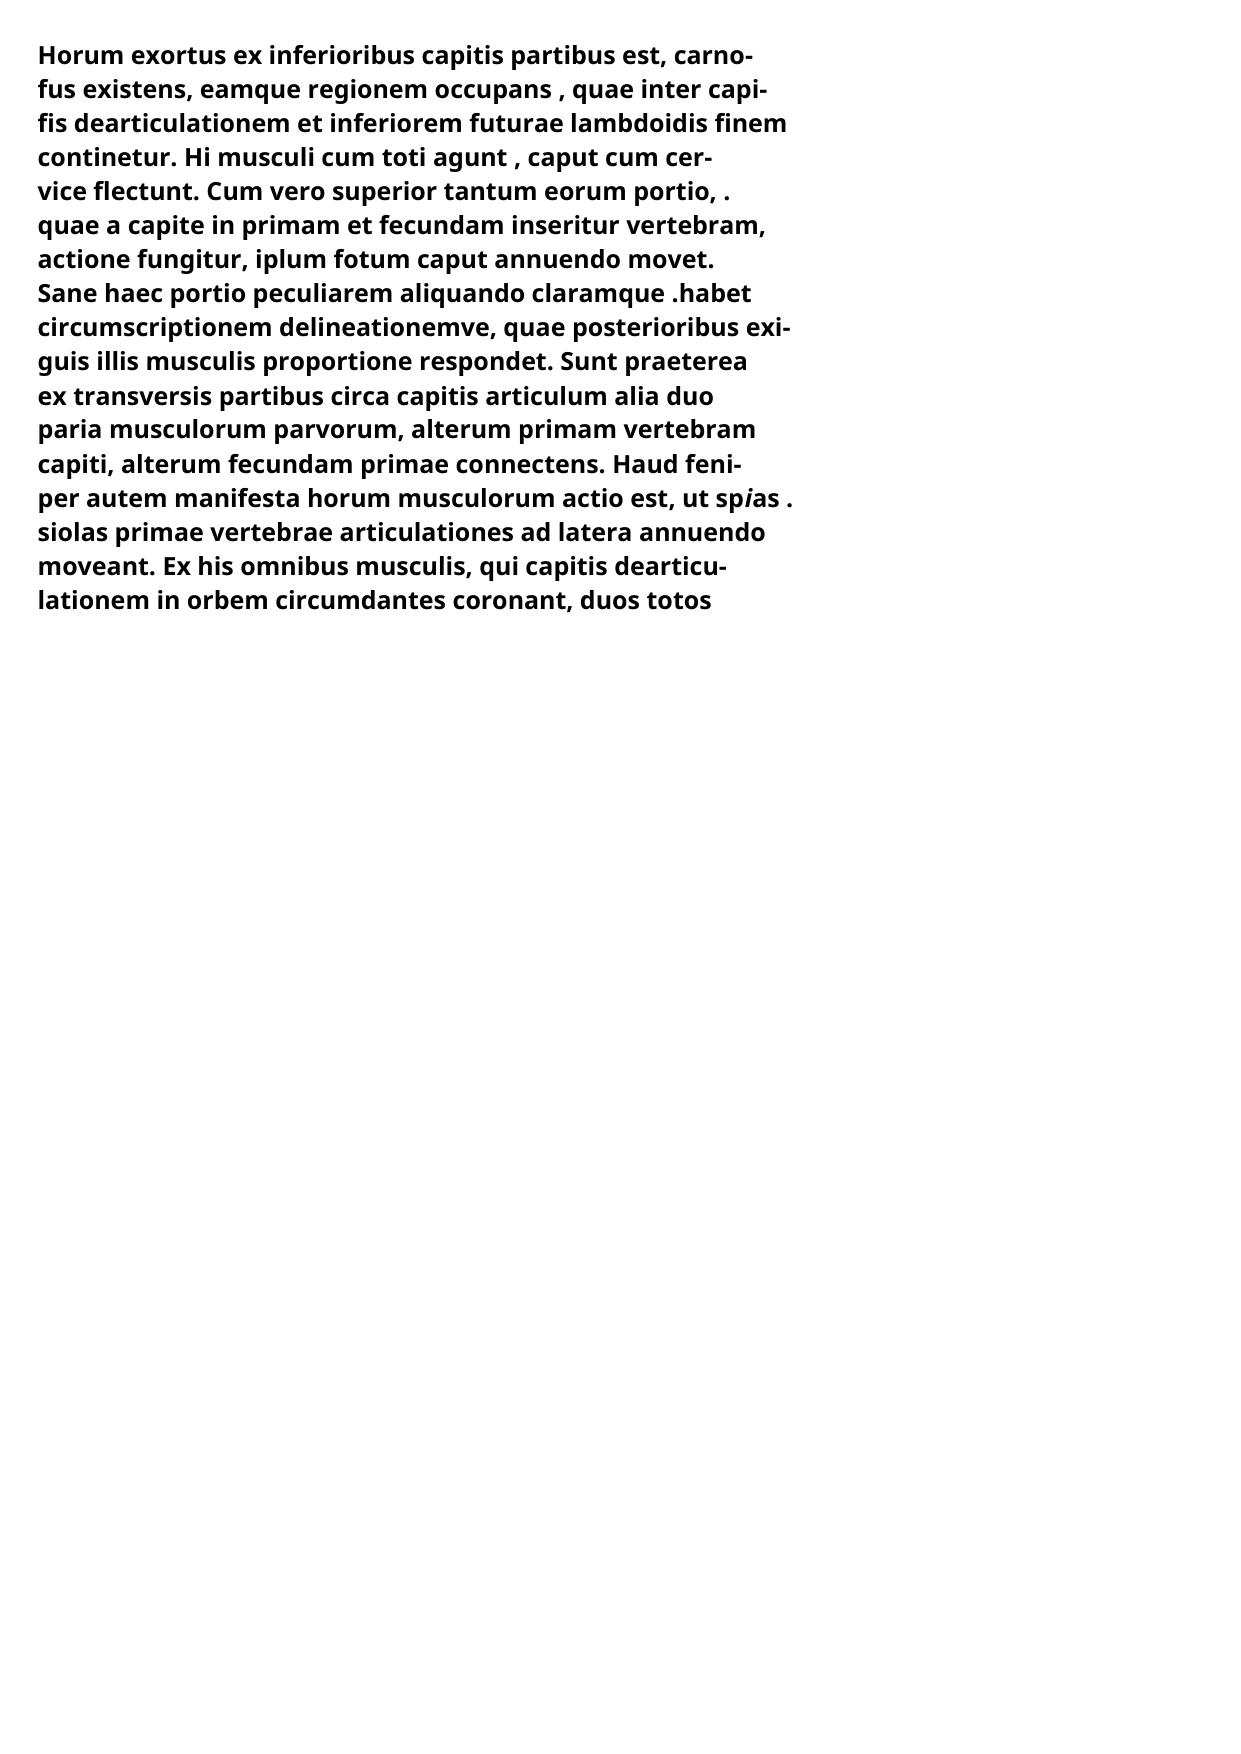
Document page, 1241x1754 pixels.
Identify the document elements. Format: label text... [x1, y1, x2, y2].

text Horum exortus ex inferioribus capitis partibus est, carno- fus existens, eamque regionem occupans , quae inter capi- fis dearticulationem et inferiorem futurae lambdoidis finem continetur. Hi musculi cum toti agunt , caput cum cer- vice flectunt. Cum vero superior tantum eorum portio, . quae a capite in primam et fecundam inseritur vertebram, actione fungitur, iplum fotum caput annuendo movet. Sane haec portio peculiarem aliquando claramque .habet circumscriptionem delineationemve, quae posterioribus exi- guis illis musculis proportione respondet. Sunt praeterea ex transversis partibus circa capitis articulum alia duo paria musculorum parvorum, alterum primam vertebram capiti, alterum fecundam primae connectens. Haud feni- per autem manifesta horum musculorum actio est, ut spias . siolas primae vertebrae articulationes ad latera annuendo moveant. Ex his omnibus musculis, qui capitis dearticu- lationem in orbem circumdantes coronant, duos totos [37, 37, 1203, 617]
